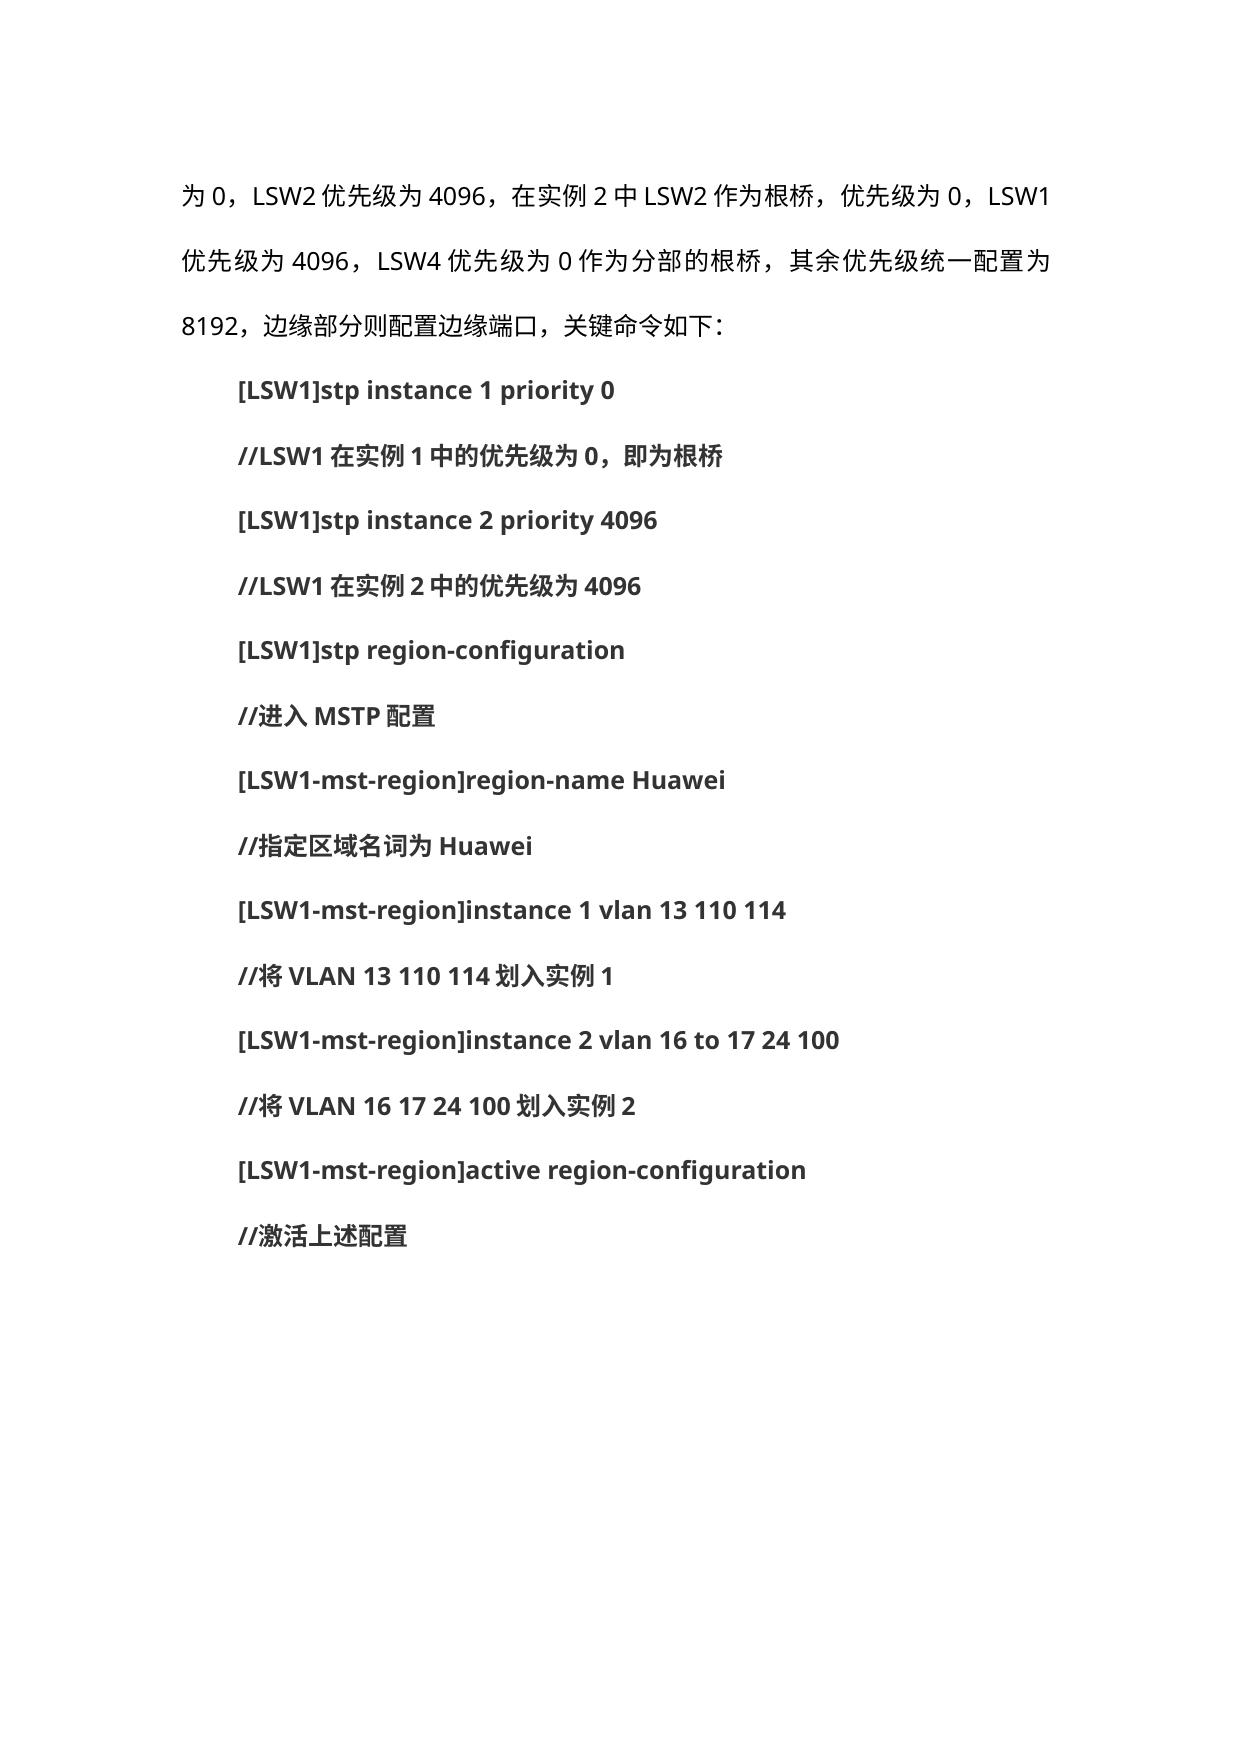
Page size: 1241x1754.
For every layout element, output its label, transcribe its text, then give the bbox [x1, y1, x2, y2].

text [LSW1-mst-region]active region-configuration [187, 1137, 1053, 1202]
text [LSW1]stp region-configuration [187, 617, 1053, 682]
text //激活上述配置 [187, 1202, 1053, 1267]
text //将VLAN 16 17 24 100划入实例2 [187, 1072, 1053, 1137]
text [LSW1-mst-region]region-name Huawei [187, 747, 1053, 812]
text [181, 162, 1053, 357]
text //指定区域名词为Huawei [187, 812, 1053, 877]
text [LSW1]stp instance 1 priority 0 [187, 357, 1053, 422]
text //LSW1在实例1中的优先级为0，即为根桥 [187, 422, 1053, 487]
text //将VLAN 13 110 114划入实例1 [187, 942, 1053, 1007]
text [LSW1]stp instance 2 priority 4096 [187, 487, 1053, 552]
text [LSW1-mst-region]instance 1 vlan 13 110 114 [187, 877, 1053, 942]
text //进入MSTP配置 [187, 682, 1053, 747]
text //LSW1在实例2中的优先级为4096 [187, 552, 1053, 617]
text [LSW1-mst-region]instance 2 vlan 16 to 17 24 100 [187, 1007, 1053, 1072]
